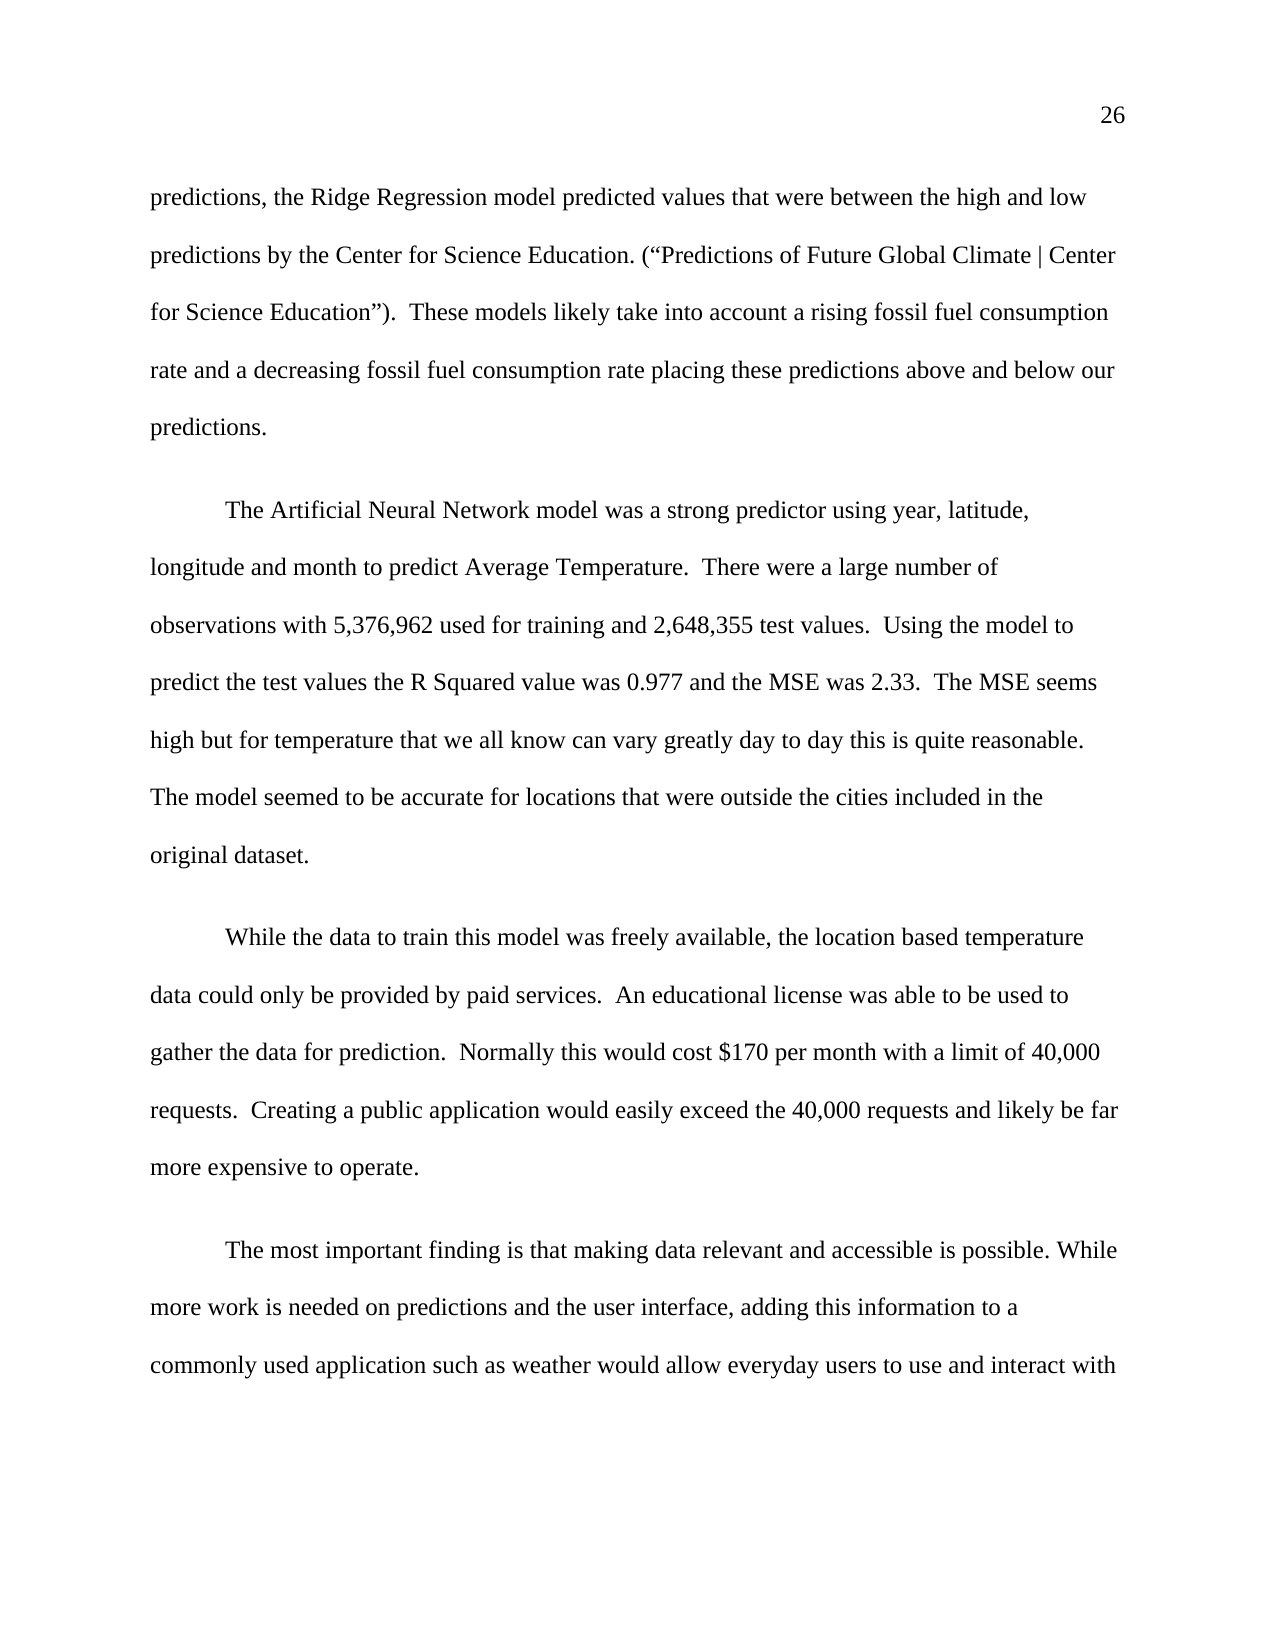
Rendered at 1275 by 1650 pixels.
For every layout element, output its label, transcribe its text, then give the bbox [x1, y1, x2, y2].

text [150, 1235, 1125, 1379]
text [150, 182, 1125, 441]
text While the data to train this model was freely available, the location based temperature data could only be provided by paid services. An educational license was able to be used to gather the data for prediction. Normally this would cost $170 per month with a limit of 40,000 requests. Creating a public application would easily exceed the 40,000 requests and likely be far more expensive to operate. [150, 922, 1125, 1181]
text The Artificial Neural Network model was a strong predictor using year, latitude, longitude and month to predict Average Temperature. There were a large number of observations with 5,376,962 used for training and 2,648,355 test values. Using the model to predict the test values the R Squared value was 0.977 and the MSE was 2.33. The MSE seems high but for temperature that we all know can vary greatly day to day this is quite reasonable. The model seemed to be accurate for locations that were outside the cities included in the original dataset. [150, 495, 1125, 869]
